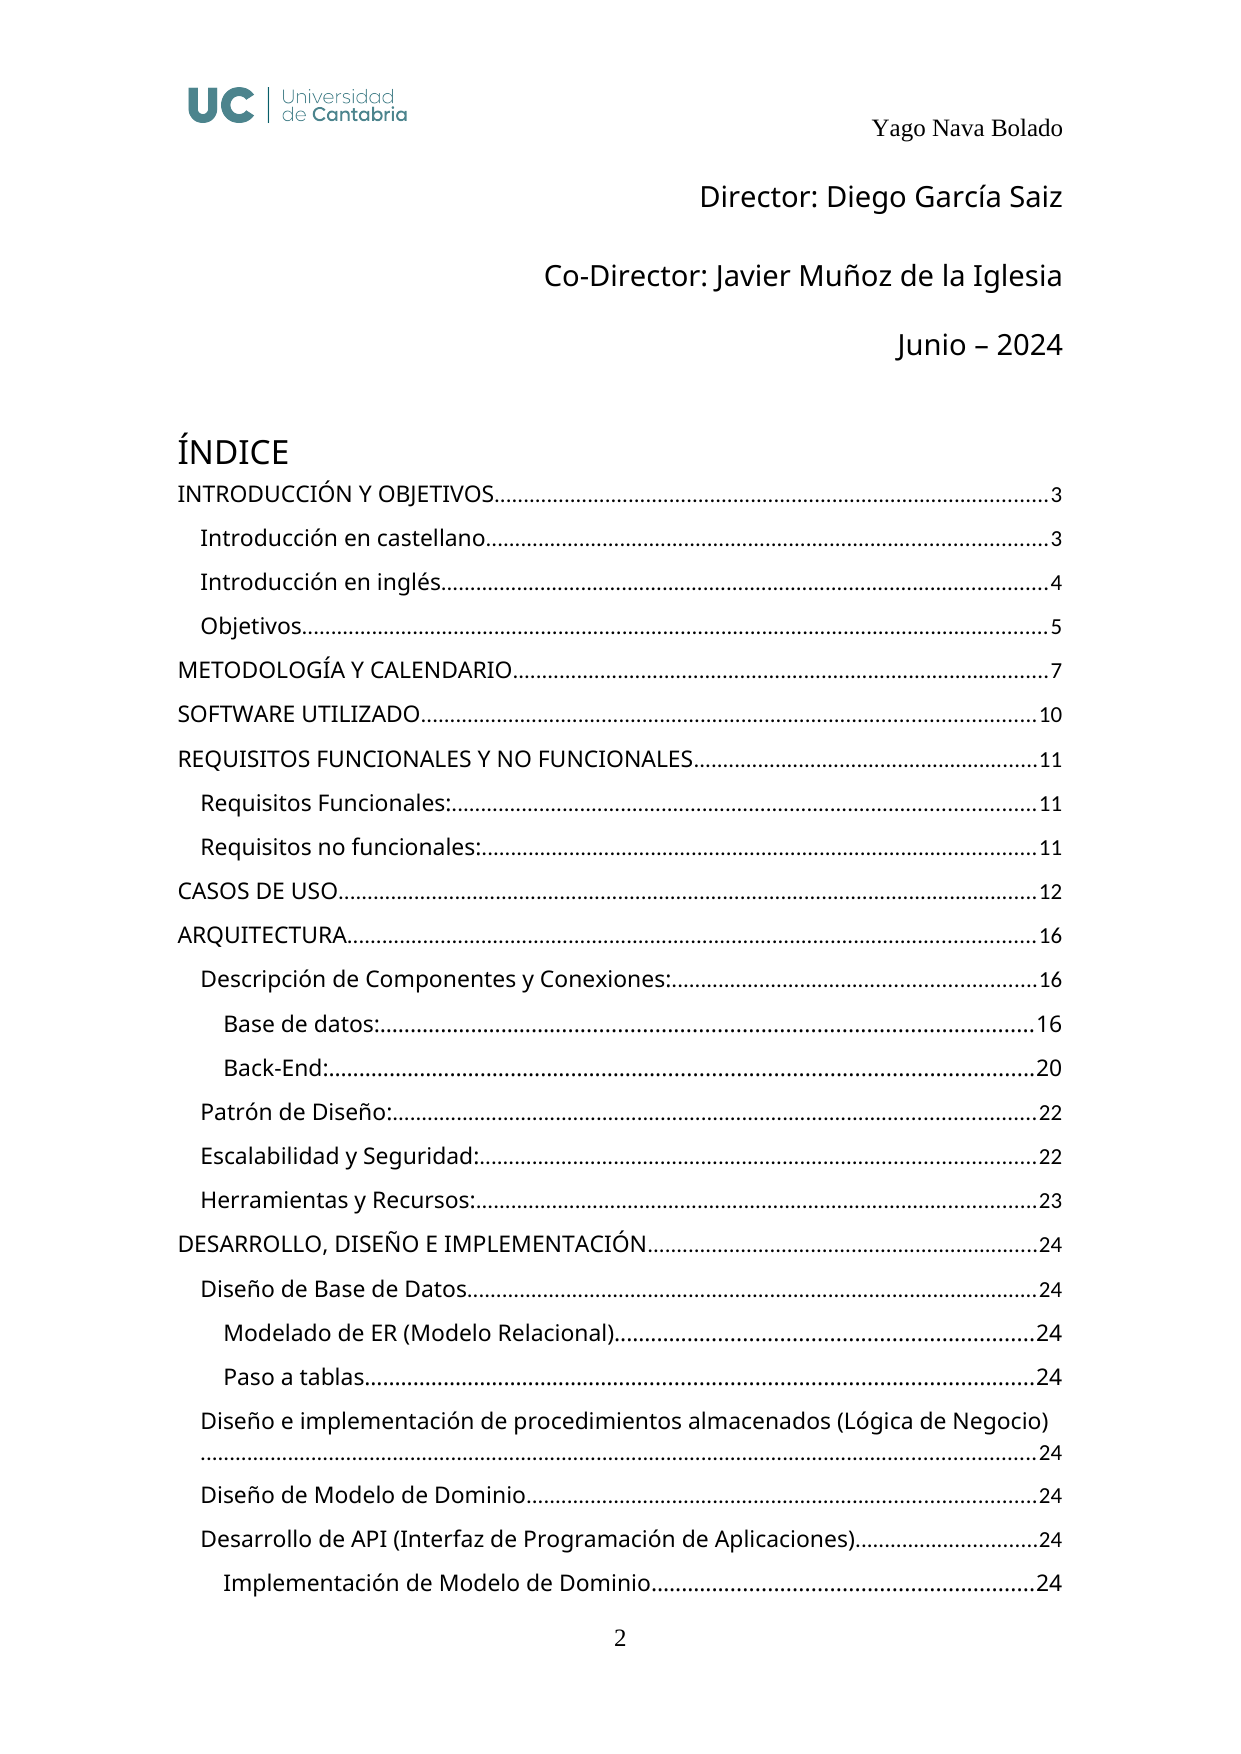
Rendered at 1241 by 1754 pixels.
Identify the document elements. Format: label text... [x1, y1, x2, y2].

text Junio – 2024 [177, 324, 1063, 364]
text Co-Director: Javier Muñoz de la Iglesia [177, 256, 1063, 295]
picture [177, 73, 418, 137]
text Director: Diego García Saiz [177, 176, 1063, 216]
